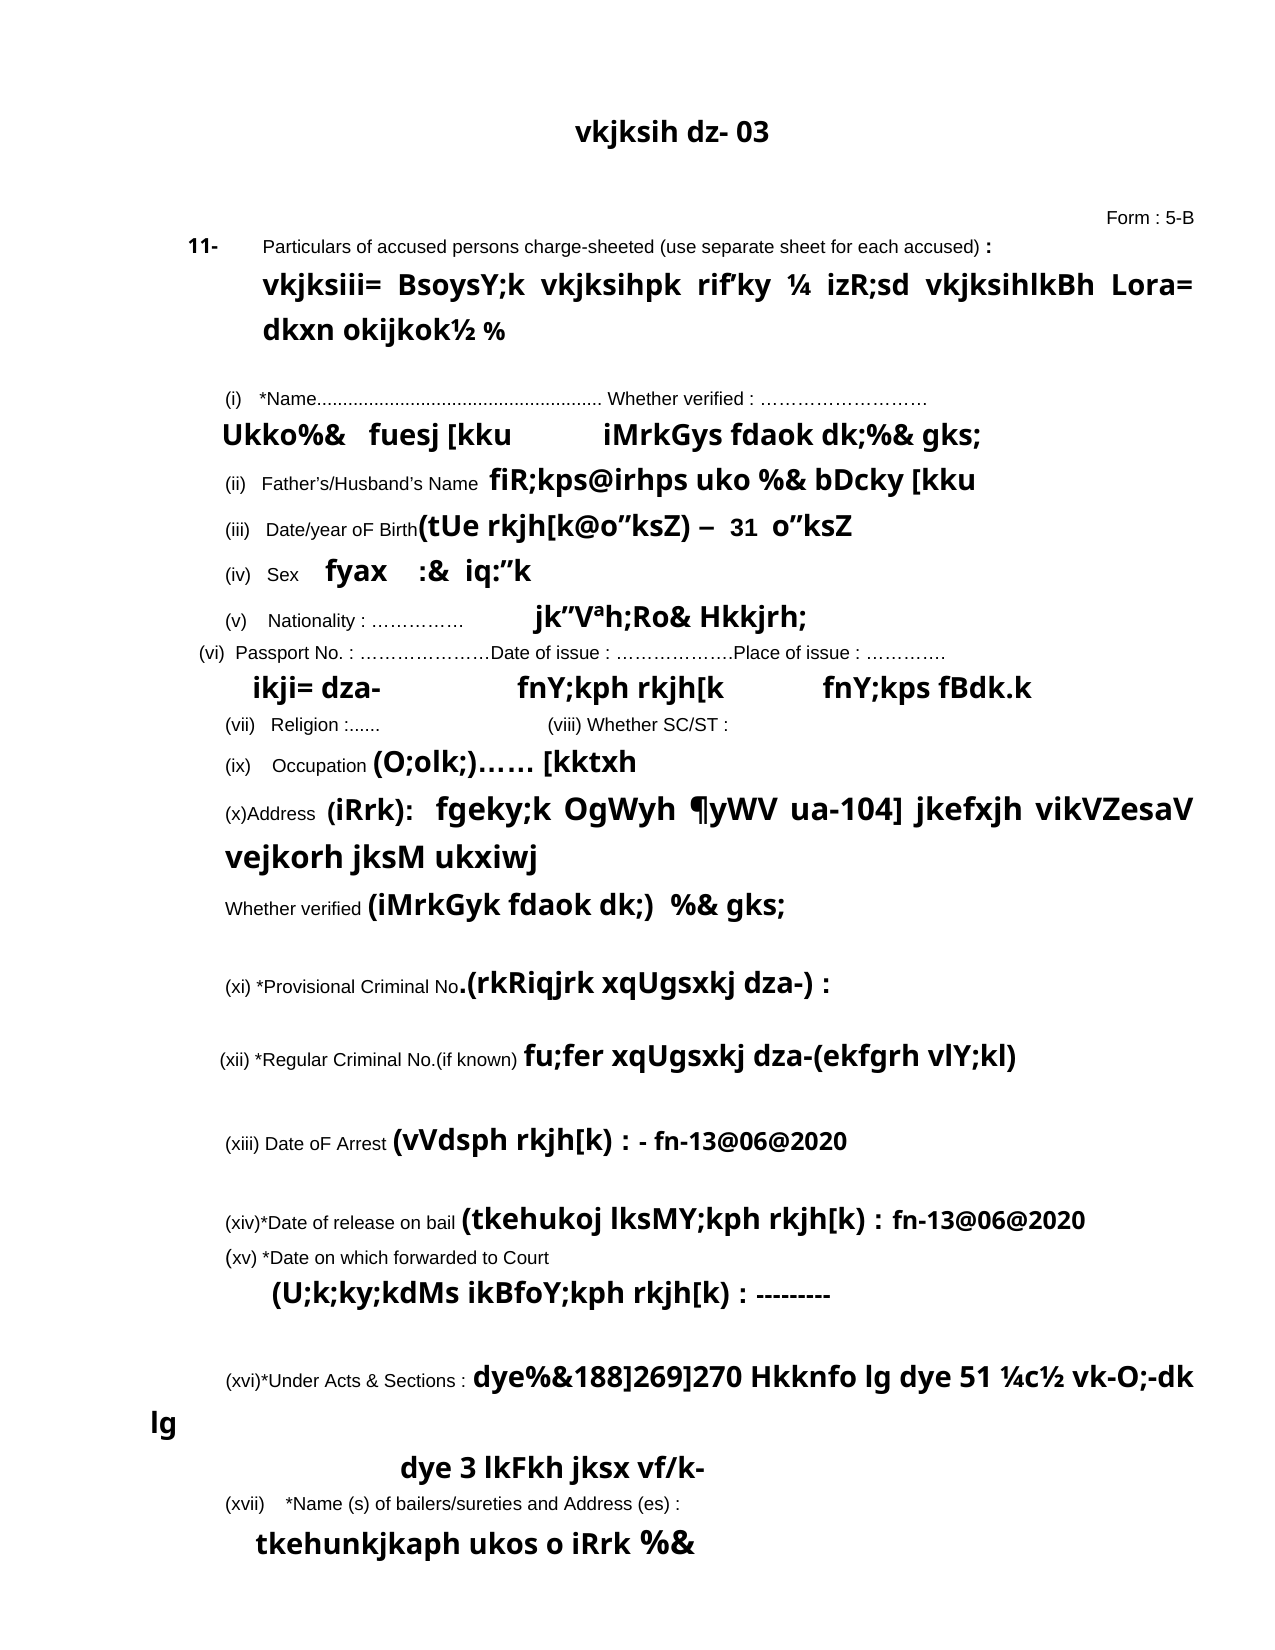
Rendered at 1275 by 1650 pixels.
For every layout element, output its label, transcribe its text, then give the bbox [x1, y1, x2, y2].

text (vii) Religion :...... (viii) Whether SC/ST : [150, 713, 1194, 735]
text (x)Address (iRrk): fgeky;k OgWyh ¶yWV ua-104] jkefxjh vikVZesaV vejkorh jksM ukxiwj [225, 786, 1194, 878]
text (iii) Date/year oF Birth(tUe rkjh[k@o”ksZ) – 31 o”ksZ [225, 505, 1194, 545]
text dye 3 lkFkh jksx vf/k- [150, 1448, 1194, 1487]
text (xvi)*Under Acts & Sections : dye%&188]269]270 Hkknfo lg dye 51 ¼c½ vk-O;-dk lg [150, 1356, 1194, 1442]
text Ukko%& fuesj [kku iMrkGys fdaok dk;%& gks; [150, 414, 1194, 453]
text (xiii) Date oF Arrest (vVdsph rkjh[k) : - fn-13@06@2020 [150, 1119, 1194, 1159]
text (xiv)*Date of release on bail (tkehukoj lksMY;kph rkjh[k) : fn-13@06@2020 [150, 1198, 1194, 1238]
text (i) *Name....................................................... Whether verified : ……………………… [225, 388, 1194, 410]
text (vi) Passport No. : …………………Date of issue : ……………….Place of issue : …………. [150, 642, 1194, 663]
list Particulars of accused persons charge-sheeted (use separate sheet for each accused) : [187, 231, 1194, 260]
text (ix) Occupation (O;olk;)…… [kktxh [150, 741, 1194, 781]
text (U;k;ky;kdMs ikBfoY;kph rkjh[k) : --------- [150, 1272, 1194, 1312]
text (xv) *Date on which forwarded to Court [150, 1245, 1194, 1269]
text ikji= dza- fnY;kph rkjh[k fnY;kps fBdk.k [150, 668, 1194, 707]
text (xvii) *Name (s) of bailers/sureties and Address (es) : [150, 1493, 1194, 1515]
text vkjksih dz- 03 [150, 111, 1194, 151]
text vkjksiii= BsoysY;k vkjksihpk rif’ky ¼ izR;sd vkjksihlkBh Lora= dkxn okijkok½ % [262, 264, 1194, 349]
text (ii) Father’s/Husband’s Name fiR;kps@irhps uko %& bDcky [kku [150, 459, 1194, 499]
text (xi) *Provisional Criminal No.(rkRiqjrk xqUgsxkj dza-) : [150, 962, 1194, 1002]
text tkehunkjkaph ukos o iRrk %& [150, 1519, 1194, 1564]
text (xii) *Regular Criminal No.(if known) fu;fer xqUgsxkj dza-(ekfgrh vlY;kl) [150, 1035, 1194, 1075]
text Form : 5-B [150, 206, 1194, 228]
text Whether verified (iMrkGyk fdaok dk;) %& gks; [225, 884, 1194, 924]
text (iv) Sex fyax :& iq:”k (v) Nationality : …………… jk”Vªh;Ro& Hkkjrh; [225, 551, 1194, 636]
